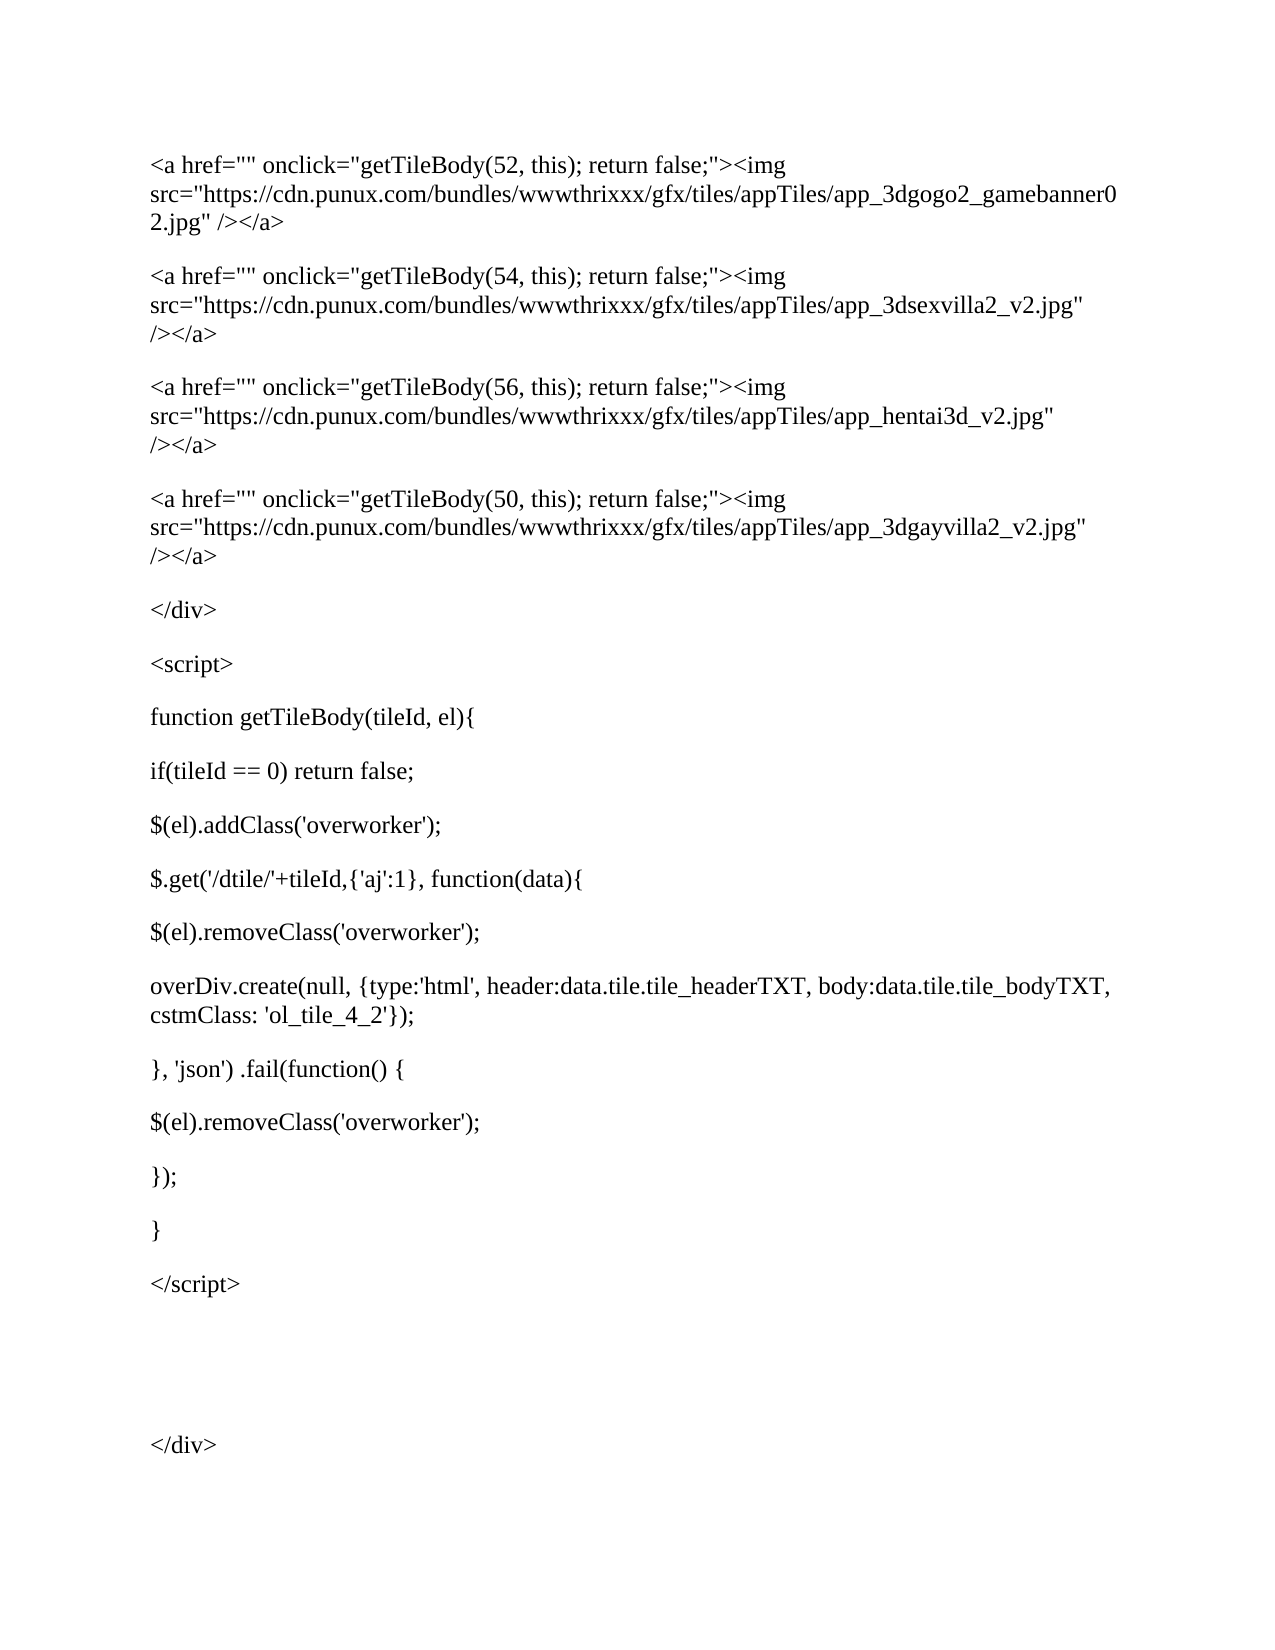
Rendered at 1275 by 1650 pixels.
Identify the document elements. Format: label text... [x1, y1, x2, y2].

text <a href="" onclick="getTileBody(54, this); return false;"><img src="https://cdn.punux.com/bundles/wwwthrixxx/gfx/tiles/appTiles/app_3dsexvilla2_v2.jpg" /></a> [150, 261, 1125, 347]
text </script> [150, 1269, 1125, 1297]
text }, 'json') .fail(function() { [150, 1054, 1125, 1082]
text $.get('/dtile/'+tileId,{'aj':1}, function(data){ [150, 864, 1125, 892]
text if(tileId == 0) return false; [150, 756, 1125, 785]
text </div> [150, 595, 1125, 624]
text $(el).removeClass('overworker'); [150, 1107, 1125, 1136]
text $(el).removeClass('overworker'); [150, 917, 1125, 946]
text $(el).addClass('overworker'); [150, 810, 1125, 839]
text } [150, 1215, 1125, 1244]
text }); [150, 1161, 1125, 1190]
text function getTileBody(tileId, el){ [150, 702, 1125, 731]
text </div> [150, 1430, 1125, 1459]
text <a href="" onclick="getTileBody(56, this); return false;"><img src="https://cdn.punux.com/bundles/wwwthrixxx/gfx/tiles/appTiles/app_hentai3d_v2.jpg" /></a> [150, 372, 1125, 459]
text <script> [150, 649, 1125, 677]
text overDiv.create(null, {type:'html', header:data.tile.tile_headerTXT, body:data.tile.tile_bodyTXT, cstmClass: 'ol_tile_4_2'}); [150, 971, 1125, 1029]
text <a href="" onclick="getTileBody(52, this); return false;"><img src="https://cdn.punux.com/bundles/wwwthrixxx/gfx/tiles/appTiles/app_3dgogo2_gamebanner02.jpg" /></a> [150, 150, 1125, 236]
text <a href="" onclick="getTileBody(50, this); return false;"><img src="https://cdn.punux.com/bundles/wwwthrixxx/gfx/tiles/appTiles/app_3dgayvilla2_v2.jpg" /></a> [150, 484, 1125, 570]
